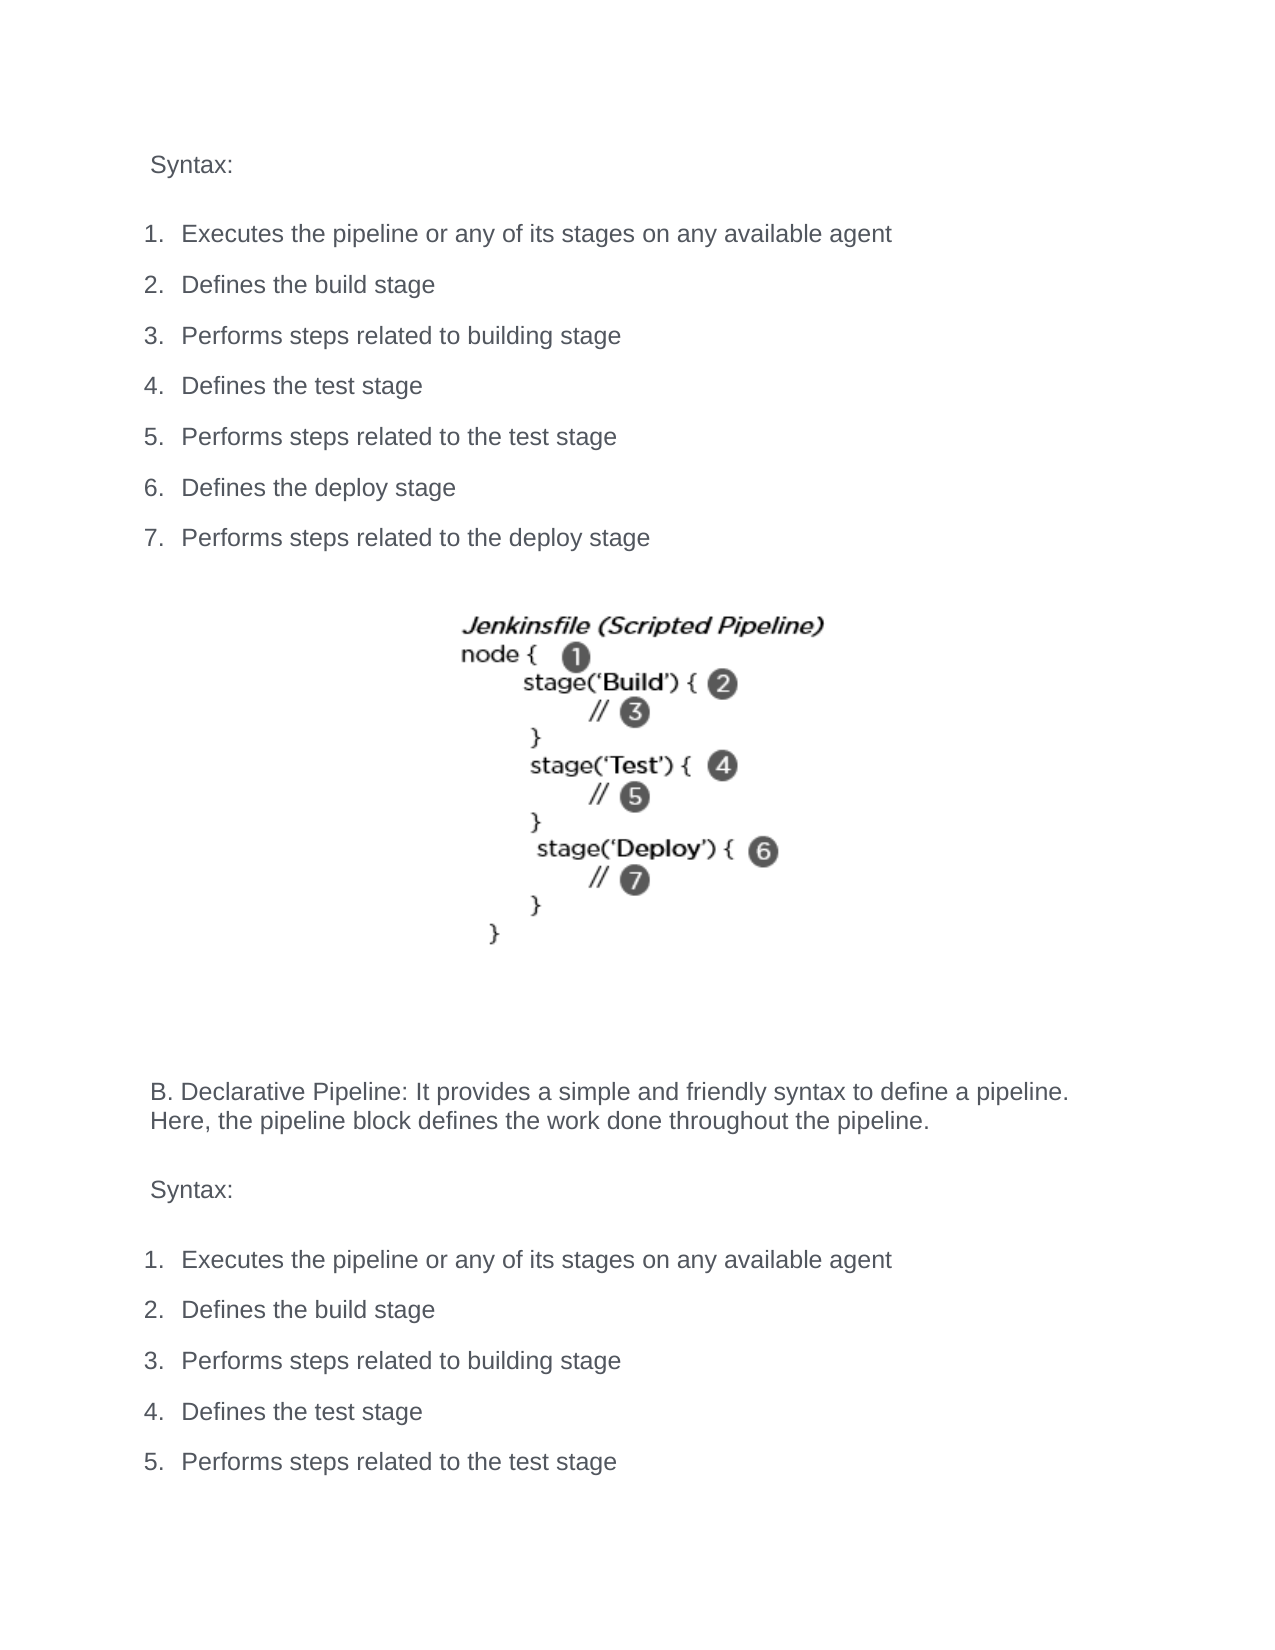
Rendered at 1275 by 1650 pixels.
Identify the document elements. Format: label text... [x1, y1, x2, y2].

list Defines the test stage [144, 371, 1125, 400]
list Defines the deploy stage [144, 472, 1125, 501]
text Syntax: [150, 150, 1125, 179]
list Performs steps related to building stage [144, 321, 1125, 349]
list Defines the test stage [144, 1397, 1125, 1426]
list Performs steps related to the test stage [144, 1447, 1125, 1476]
list Performs steps related to the deploy stage [144, 523, 1125, 552]
text B. Declarative Pipeline: It provides a simple and friendly syntax to define a pipeline. Here, the pipeline block defines the work done throughout the pipeline. [150, 1077, 1125, 1135]
list Defines the build stage [144, 270, 1125, 299]
text Syntax: [150, 1176, 1125, 1204]
list Executes the pipeline or any of its stages on any available agent [144, 1245, 1125, 1274]
picture [355, 573, 921, 1037]
list Defines the build stage [144, 1296, 1125, 1324]
list Performs steps related to the test stage [144, 422, 1125, 451]
list Performs steps related to building stage [144, 1346, 1125, 1375]
list Executes the pipeline or any of its stages on any available agent [144, 219, 1125, 248]
